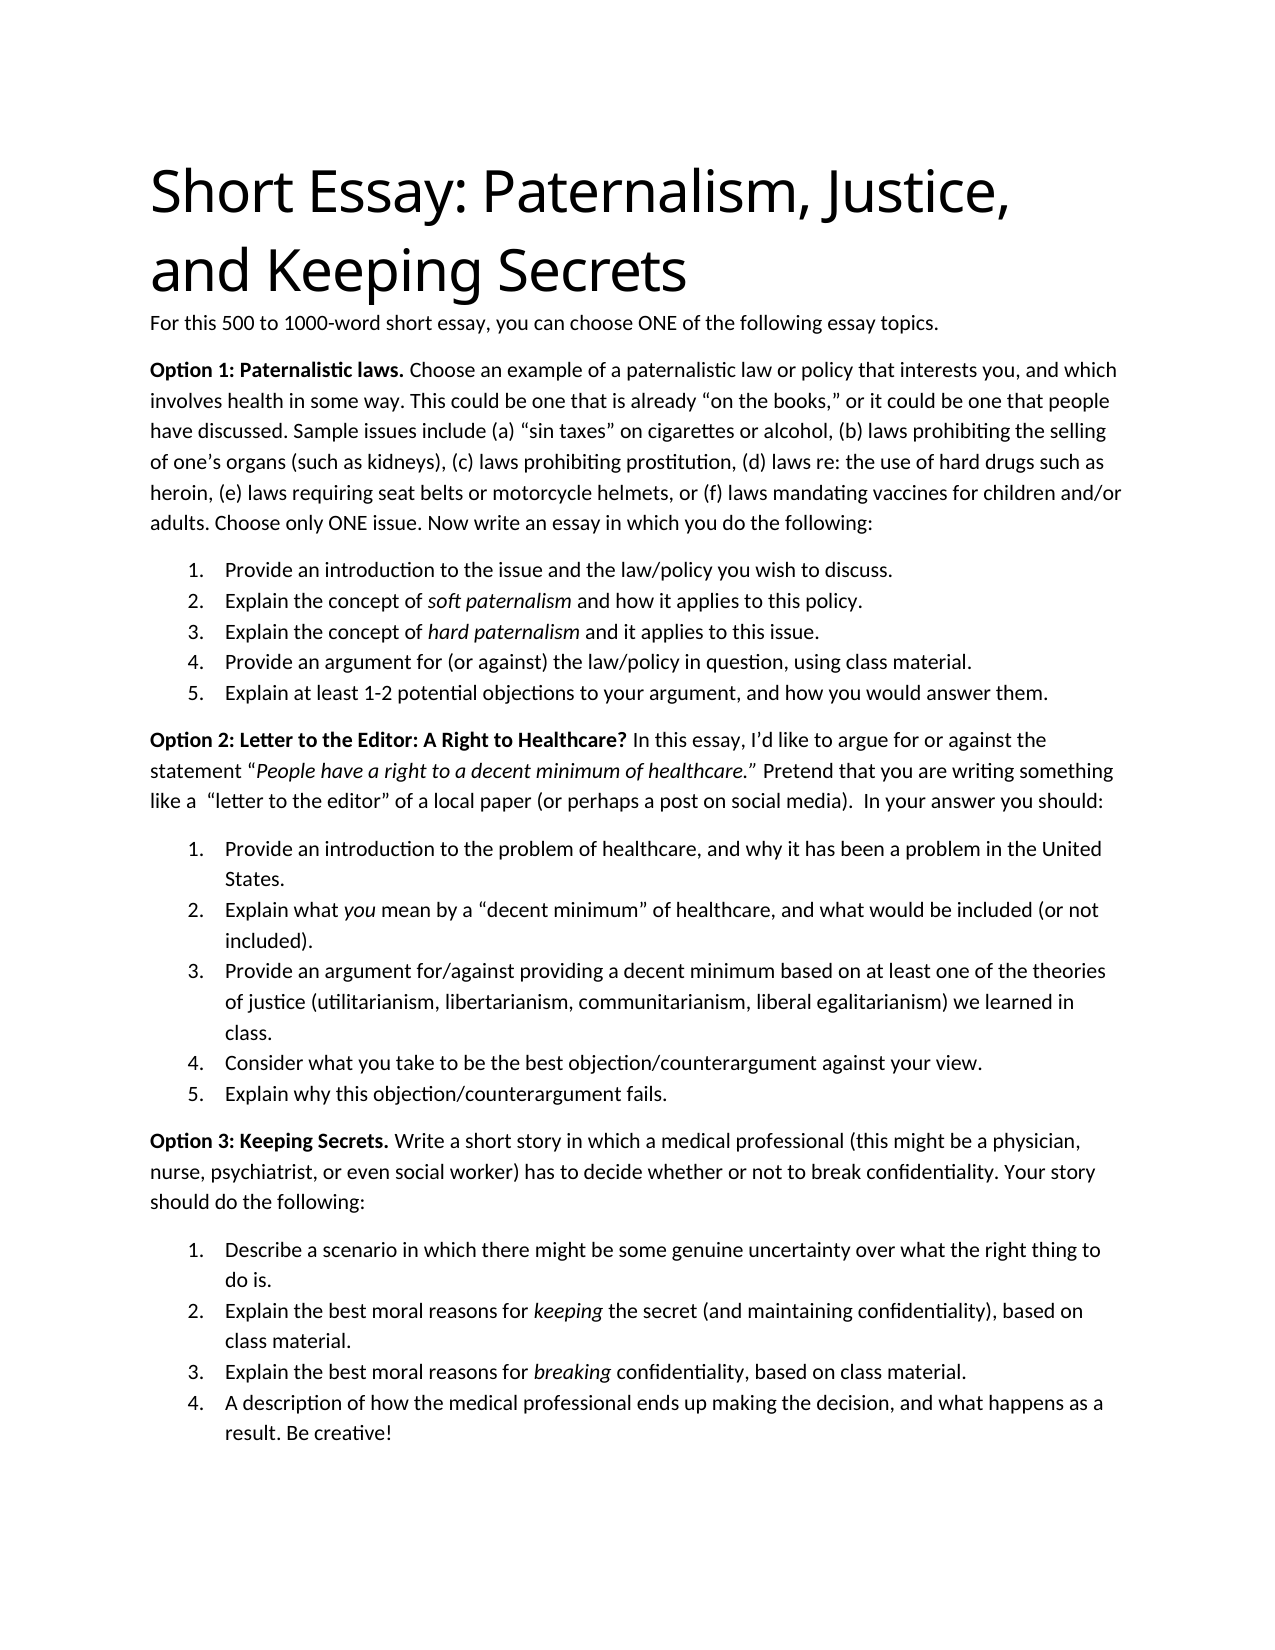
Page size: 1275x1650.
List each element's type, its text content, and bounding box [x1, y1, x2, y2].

list Explain the concept of hard paternalism and it applies to this issue. [187, 618, 1125, 644]
list Provide an introduction to the issue and the law/policy you wish to discuss. [187, 557, 1125, 583]
list Consider what you take to be the best objection/counterargument against your view. [187, 1049, 1125, 1076]
list Provide an introduction to the problem of healthcare, and why it has been a problem in the United States. [187, 835, 1125, 892]
text For this 500 to 1000-word short essay, you can choose ONE of the following essay topics. [150, 309, 1125, 336]
list Explain the concept of soft paternalism and how it applies to this policy. [187, 587, 1125, 614]
list Explain what you mean by a “decent minimum” of healthcare, and what would be included (or not included). [187, 896, 1125, 953]
list Describe a scenario in which there might be some genuine uncertainty over what the right thing to do is. [187, 1236, 1125, 1293]
list Provide an argument for (or against) the law/policy in question, using class material. [187, 648, 1125, 675]
list Explain the best moral reasons for keeping the secret (and maintaining confidentiality), based on class material. [187, 1297, 1125, 1354]
text Option 2: Letter to the Editor: A Right to Healthcare? In this essay, I’d like to argue for or against the statement “People have a right to a decent minimum of healthcare.” Pretend that you are writing something like a “letter to the editor” of a local paper (or perhaps a post on social media). In your answer you should: [150, 726, 1125, 814]
list Explain why this objection/counterargument fails. [187, 1080, 1125, 1107]
text Option 3: Keeping Secrets. Write a short story in which a medical professional (this might be a physician, nurse, psychiatrist, or even social worker) has to decide whether or not to break confidentiality. Your story should do the following: [150, 1127, 1125, 1215]
text Option 1: Paternalistic laws. Choose an example of a paternalistic law or policy that interests you, and which involves health in some way. This could be one that is already “on the books,” or it could be one that people have discussed. Sample issues include (a) “sin taxes” on cigarettes or alcohol, (b) laws prohibiting the selling of one’s organs (such as kidneys), (c) laws prohibiting prostitution, (d) laws re: the use of hard drugs such as heroin, (e) laws requiring seat belts or motorcycle helmets, or (f) laws mandating vaccines for children and/or adults. Choose only ONE issue. Now write an essay in which you do the following: [150, 356, 1125, 536]
title Short Essay: Paternalism, Justice, and Keeping Secrets [150, 150, 1125, 309]
list A description of how the medical professional ends up making the decision, and what happens as a result. Be creative! [187, 1389, 1125, 1446]
list Provide an argument for/against providing a decent minimum based on at least one of the theories of justice (utilitarianism, libertarianism, communitarianism, liberal egalitarianism) we learned in class. [187, 957, 1125, 1045]
list Explain at least 1-2 potential objections to your argument, and how you would answer them. [187, 679, 1125, 706]
list Explain the best moral reasons for breaking confidentiality, based on class material. [187, 1358, 1125, 1385]
